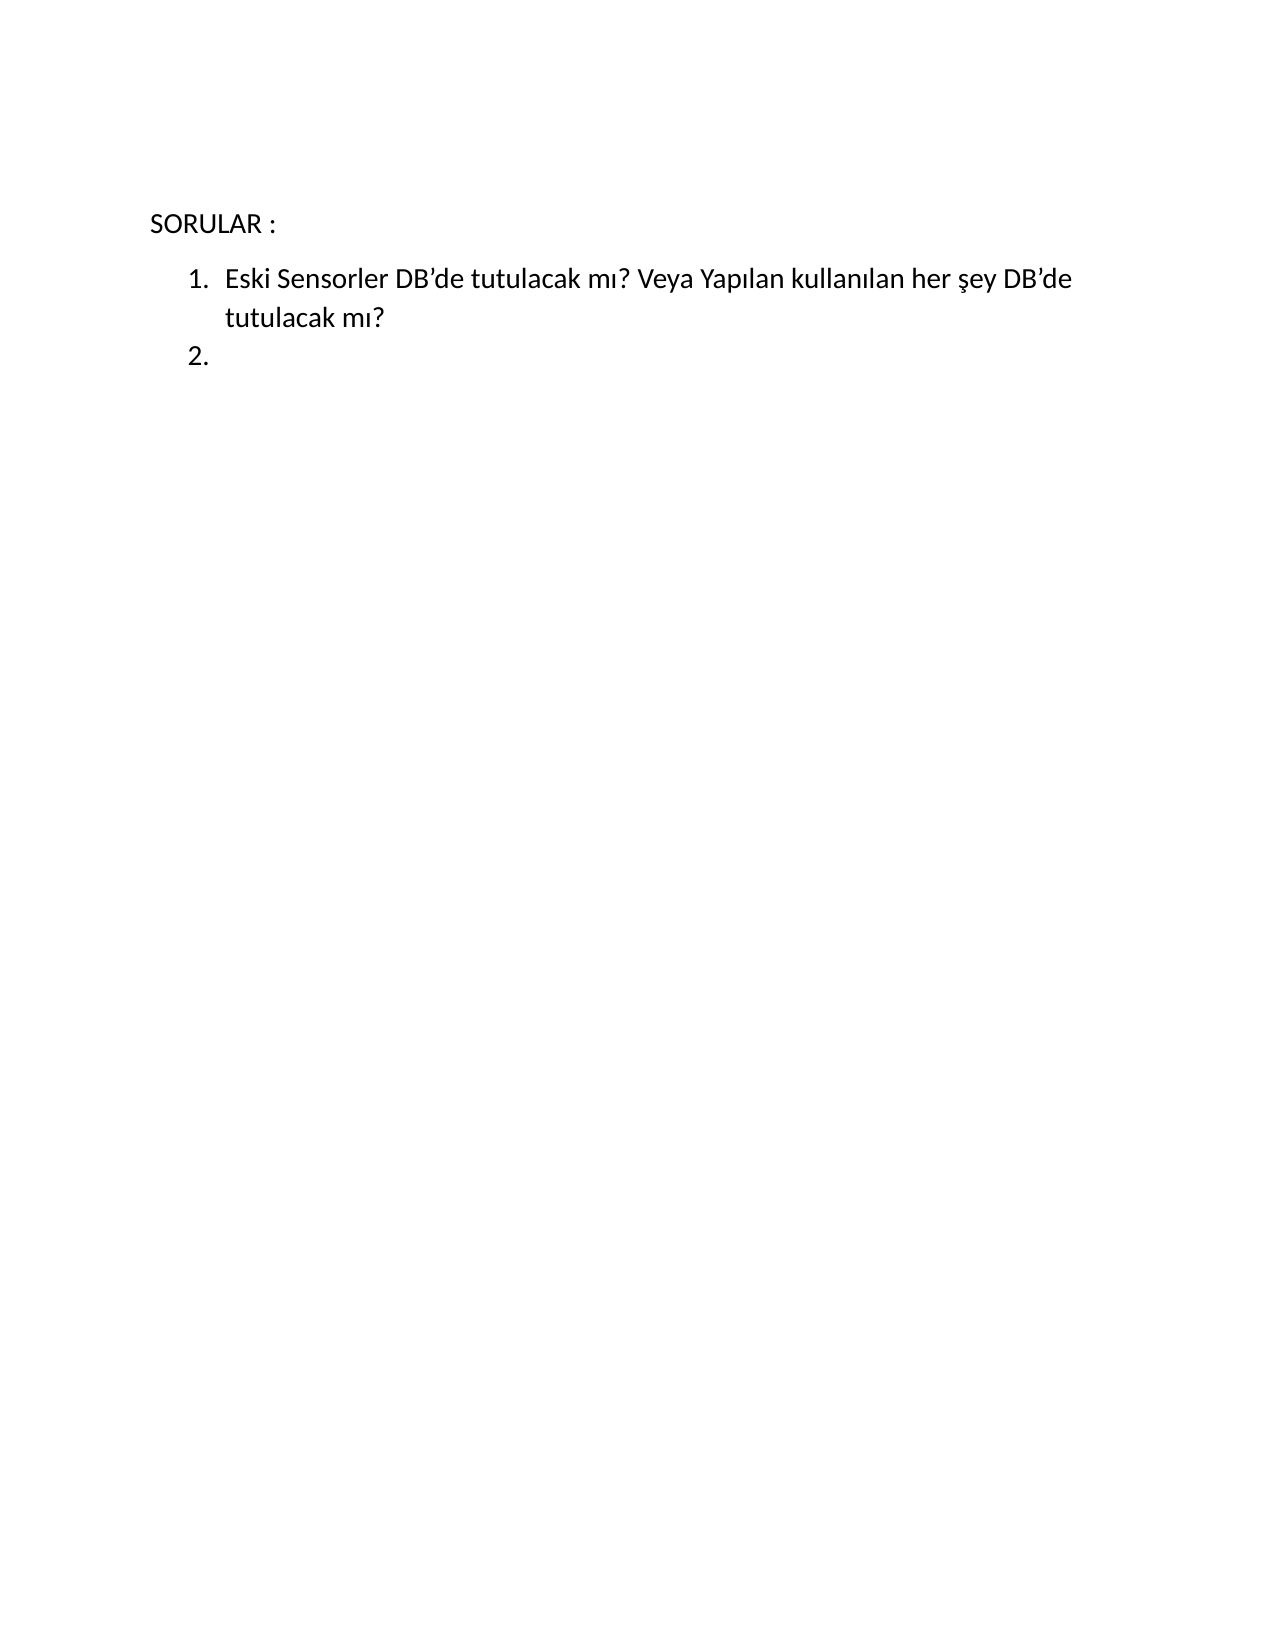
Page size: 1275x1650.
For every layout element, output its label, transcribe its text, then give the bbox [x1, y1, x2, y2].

list Eski Sensorler DB’de tutulacak mı? Veya Yapılan kullanılan her şey DB’de tutulacak mı? [187, 260, 1125, 334]
text SORULAR : [150, 205, 1125, 241]
